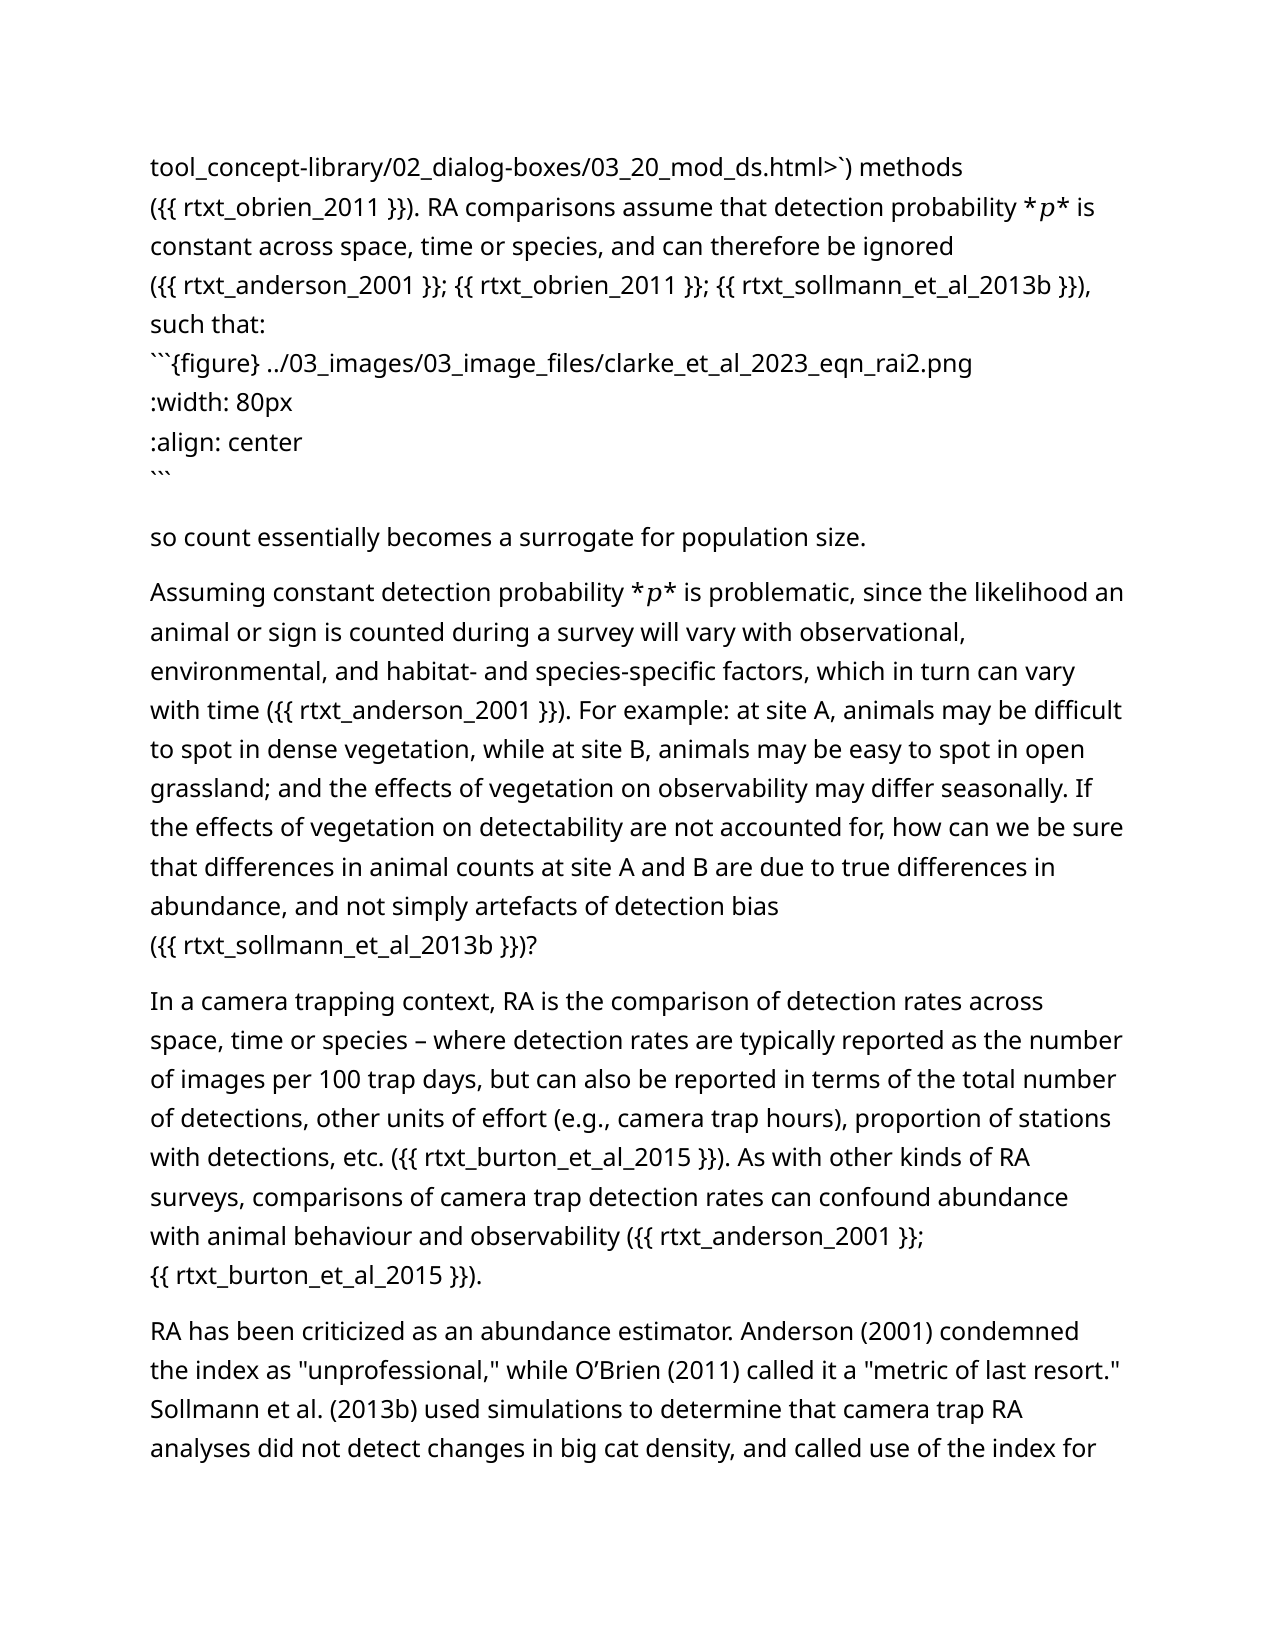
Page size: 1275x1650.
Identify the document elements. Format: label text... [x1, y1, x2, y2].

text so count essentially becomes a surrogate for population size. [150, 519, 1125, 553]
text In a camera trapping context, RA is the comparison of detection rates across space, time or species – where detection rates are typically reported as the number of images per 100 trap days, but can also be reported in terms of the total number of detections, other units of effort (e.g., camera trap hours), proportion of stations with detections, etc. ({{ rtxt_burton_et_al_2015 }}). As with other kinds of RA surveys, comparisons of camera trap detection rates can confound abundance with animal behaviour and observability ({{ rtxt_anderson_2001 }}; {{ rtxt_burton_et_al_2015 }}). [150, 983, 1125, 1292]
text Assuming constant detection probability *𝑝* is problematic, since the likelihood an animal or sign is counted during a survey will vary with observational, environmental, and habitat- and species-specific factors, which in turn can vary with time ({{ rtxt_anderson_2001 }}). For example: at site A, animals may be difficult to spot in dense vegetation, while at site B, animals may be easy to spot in open grassland; and the effects of vegetation on observability may differ seasonally. If the effects of vegetation on detectability are not accounted for, how can we be sure that differences in animal counts at site A and B are due to true differences in abundance, and not simply artefacts of detection bias ({{ rtxt_sollmann_et_al_2013b }})? [150, 575, 1125, 962]
